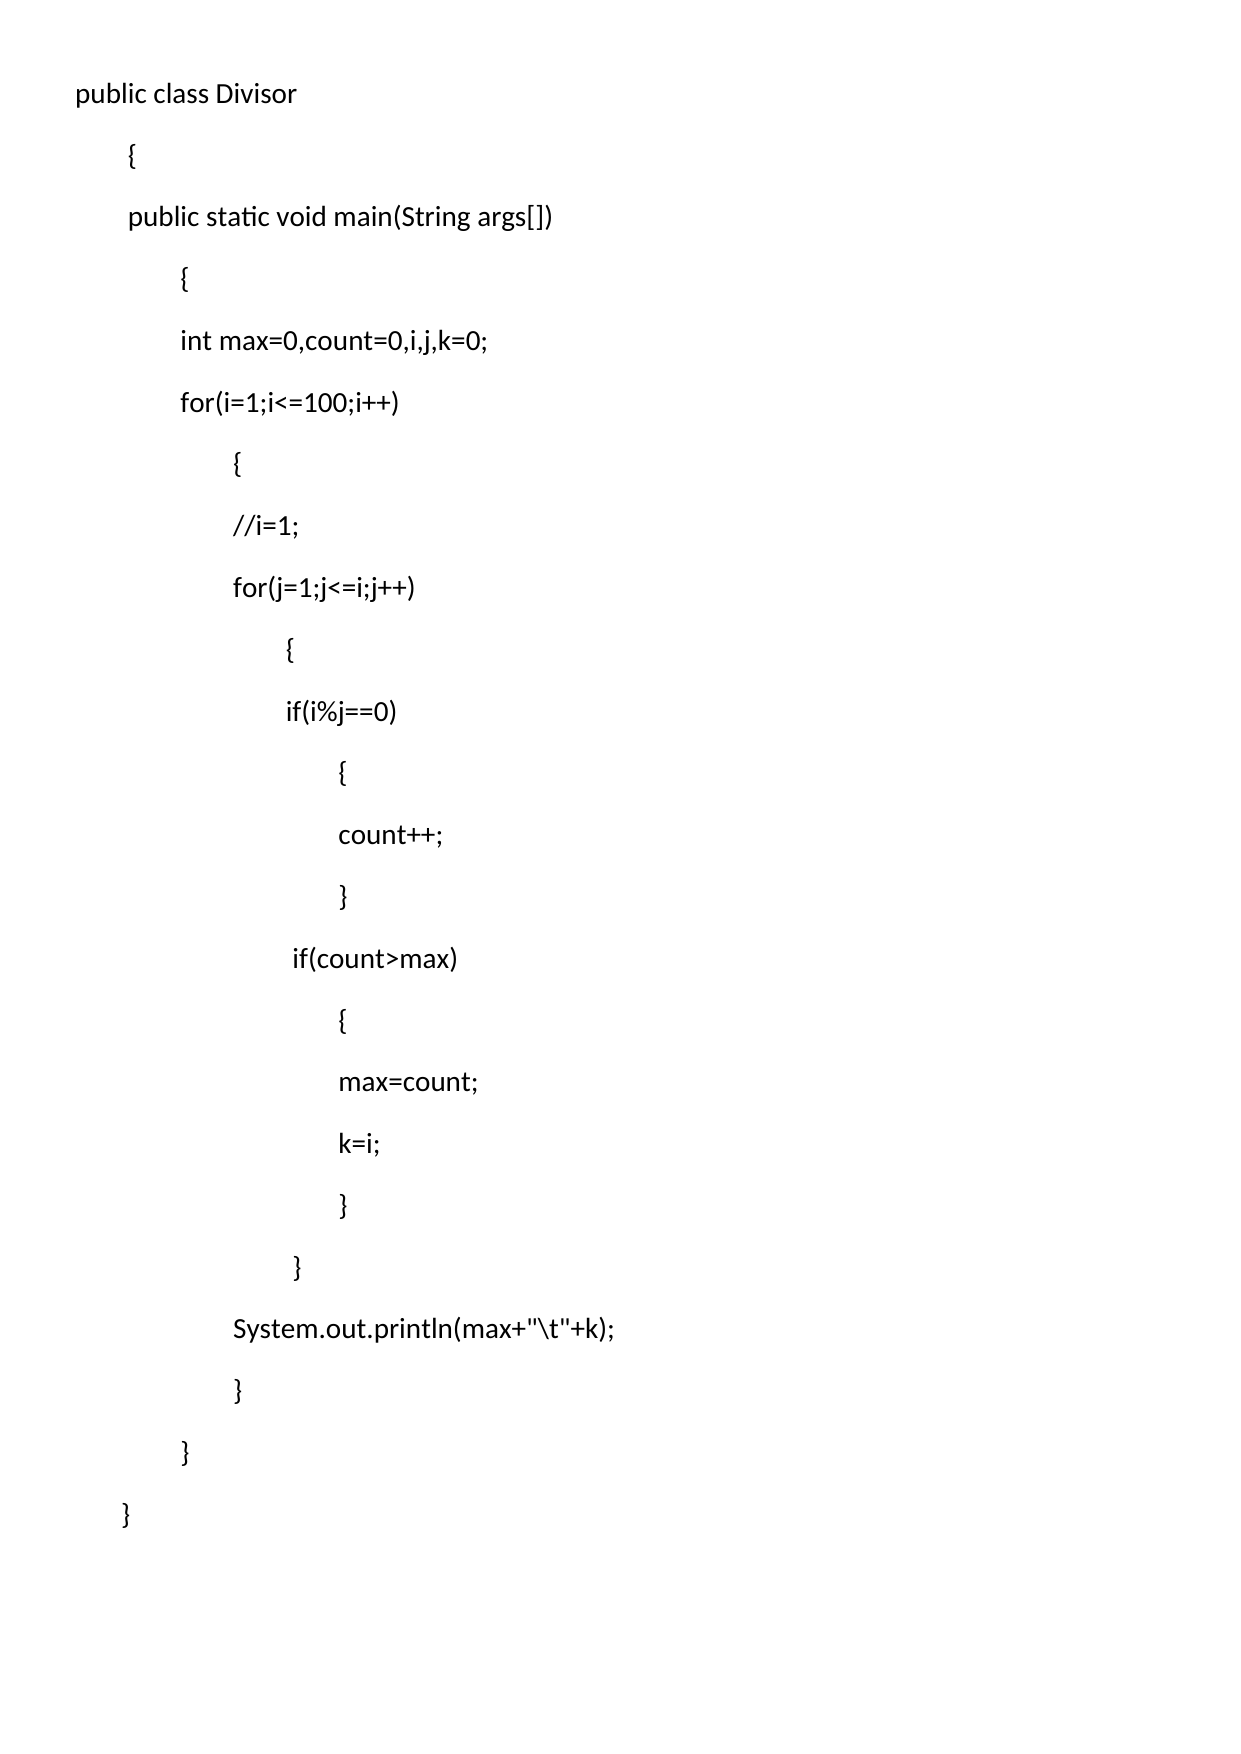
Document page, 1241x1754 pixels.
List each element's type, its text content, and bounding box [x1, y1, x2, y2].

text if(i%j==0) [75, 693, 1165, 728]
text { [75, 754, 1165, 790]
text } [75, 1496, 1165, 1531]
text for(j=1;j<=i;j++) [75, 569, 1165, 605]
text { [75, 631, 1165, 667]
text //i=1; [75, 507, 1165, 543]
text } [75, 1187, 1165, 1222]
text public class Divisor [75, 75, 1165, 111]
text { [75, 137, 1165, 172]
text if(count>max) [75, 940, 1165, 975]
text } [75, 1434, 1165, 1469]
text } [75, 878, 1165, 914]
text k=i; [75, 1125, 1165, 1161]
text for(i=1;i<=100;i++) [75, 384, 1165, 419]
text { [75, 446, 1165, 481]
text int max=0,count=0,i,j,k=0; [75, 322, 1165, 358]
text public static void main(String args[]) [75, 198, 1165, 234]
text } [75, 1372, 1165, 1408]
text count++; [75, 816, 1165, 852]
text System.out.println(max+"\t"+k); [75, 1310, 1165, 1346]
text { [75, 260, 1165, 296]
text max=count; [75, 1063, 1165, 1099]
text { [75, 1002, 1165, 1037]
text } [75, 1249, 1165, 1284]
